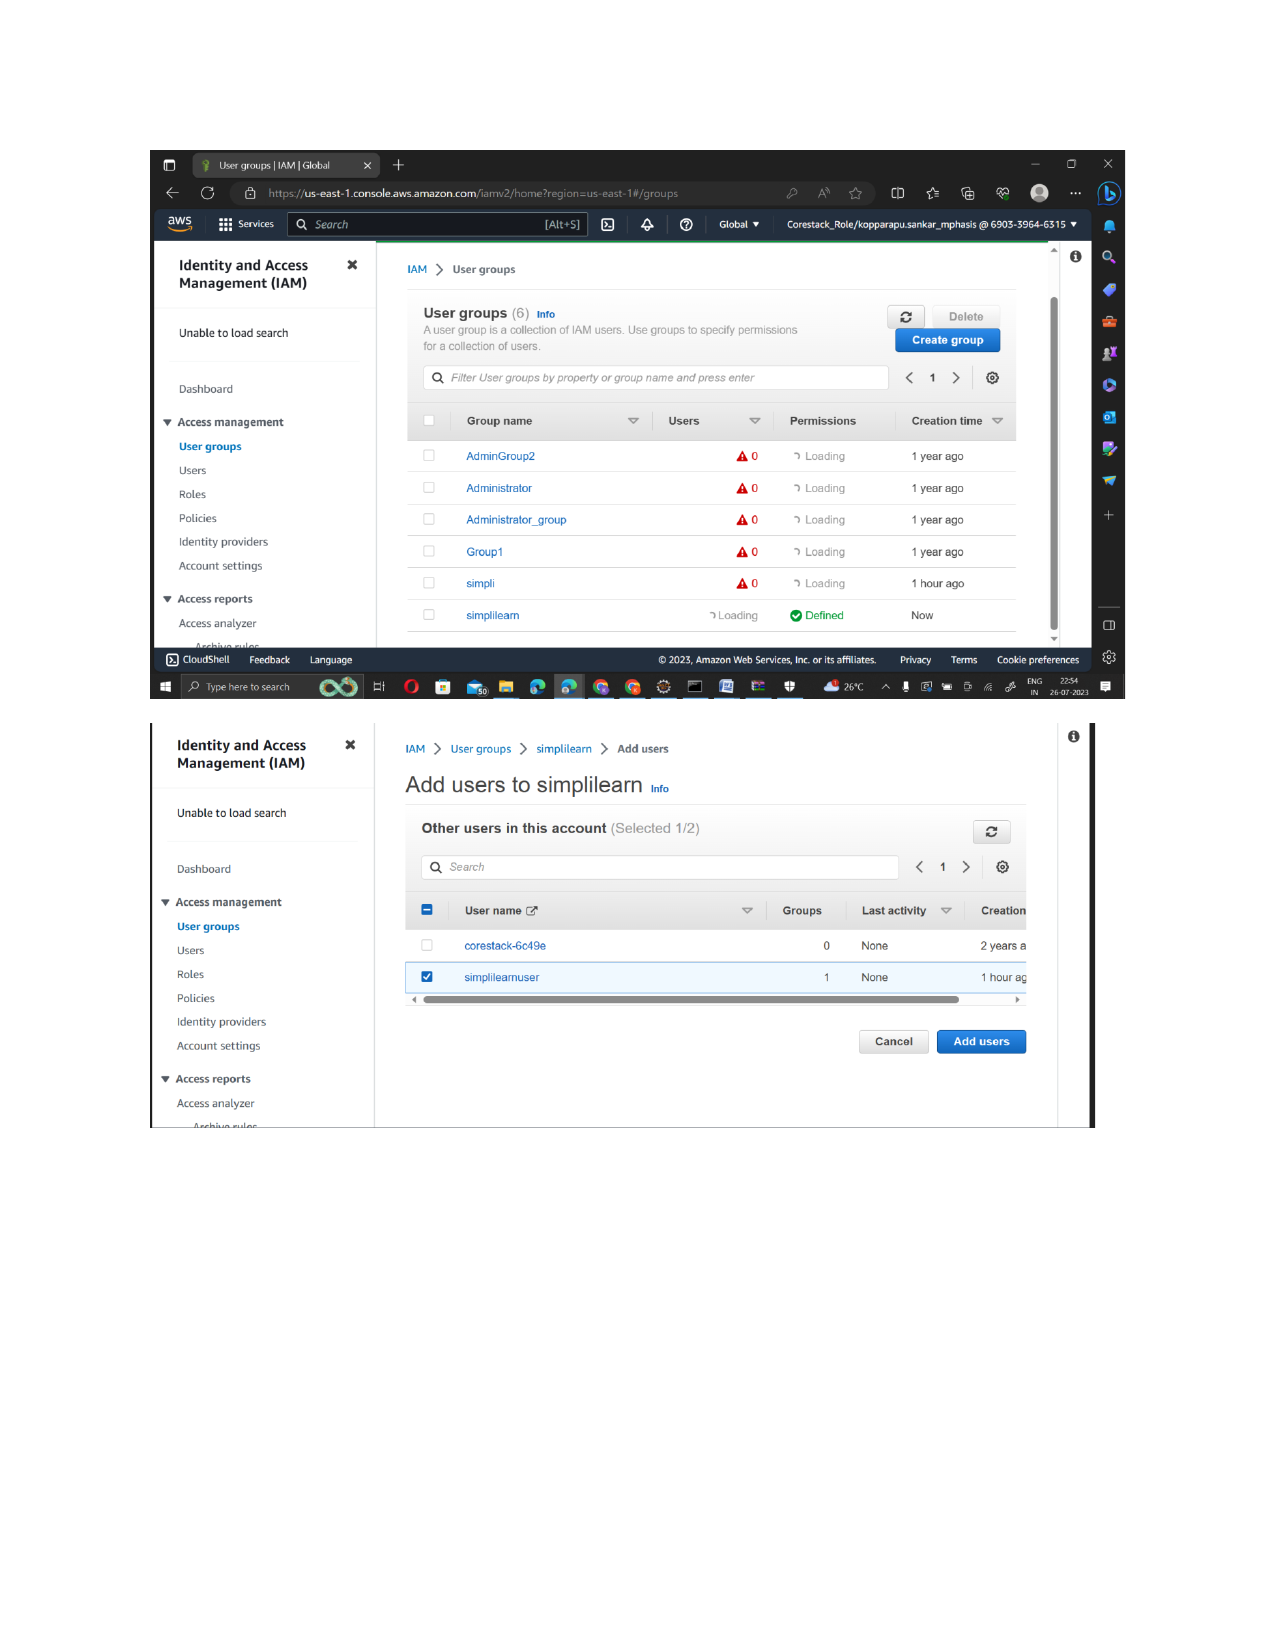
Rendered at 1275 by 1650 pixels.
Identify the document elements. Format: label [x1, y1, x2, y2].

picture [150, 150, 1125, 699]
picture [150, 723, 1096, 1128]
